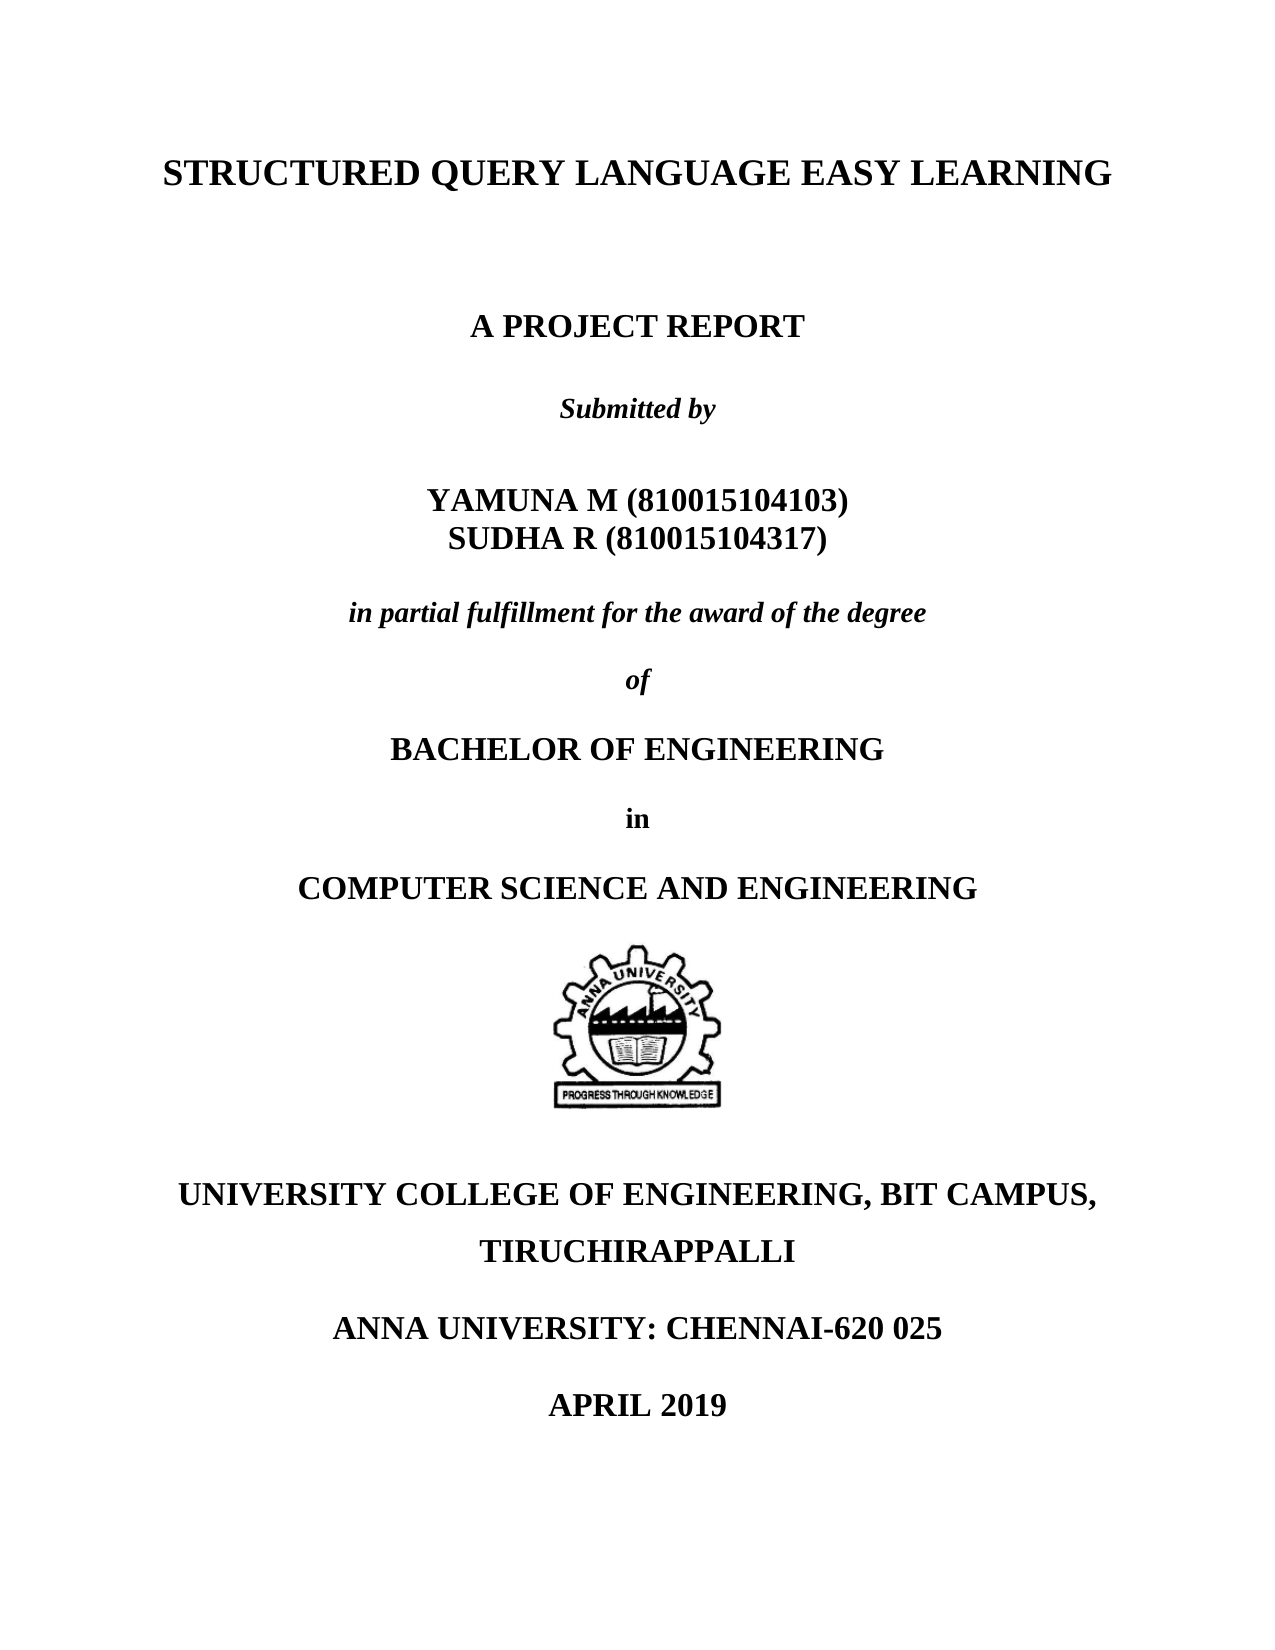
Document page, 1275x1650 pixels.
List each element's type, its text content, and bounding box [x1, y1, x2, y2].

text SUDHA R (810015104317) [150, 518, 1125, 557]
text COMPUTER SCIENCE AND ENGINEERING [150, 868, 1125, 907]
picture [552, 940, 723, 1110]
text UNIVERSITY COLLEGE OF ENGINEERING, BIT CAMPUS, [150, 1174, 1125, 1212]
text TIRUCHIRAPPALLI [150, 1231, 1125, 1270]
text ANNA UNIVERSITY: CHENNAI-620 025 [150, 1308, 1125, 1346]
text APRIL 2019 [150, 1385, 1125, 1423]
text Submitted by [150, 391, 1125, 425]
text STRUCTURED QUERY LANGUAGE EASY LEARNING [150, 150, 1125, 193]
text in [150, 801, 1125, 835]
text in partial fulfillment for the award of the degree [150, 595, 1125, 629]
text BACHELOR OF ENGINEERING [150, 729, 1125, 768]
text A PROJECT REPORT [150, 306, 1125, 345]
text YAMUNA M (810015104103) [150, 480, 1125, 518]
text of [150, 662, 1125, 696]
